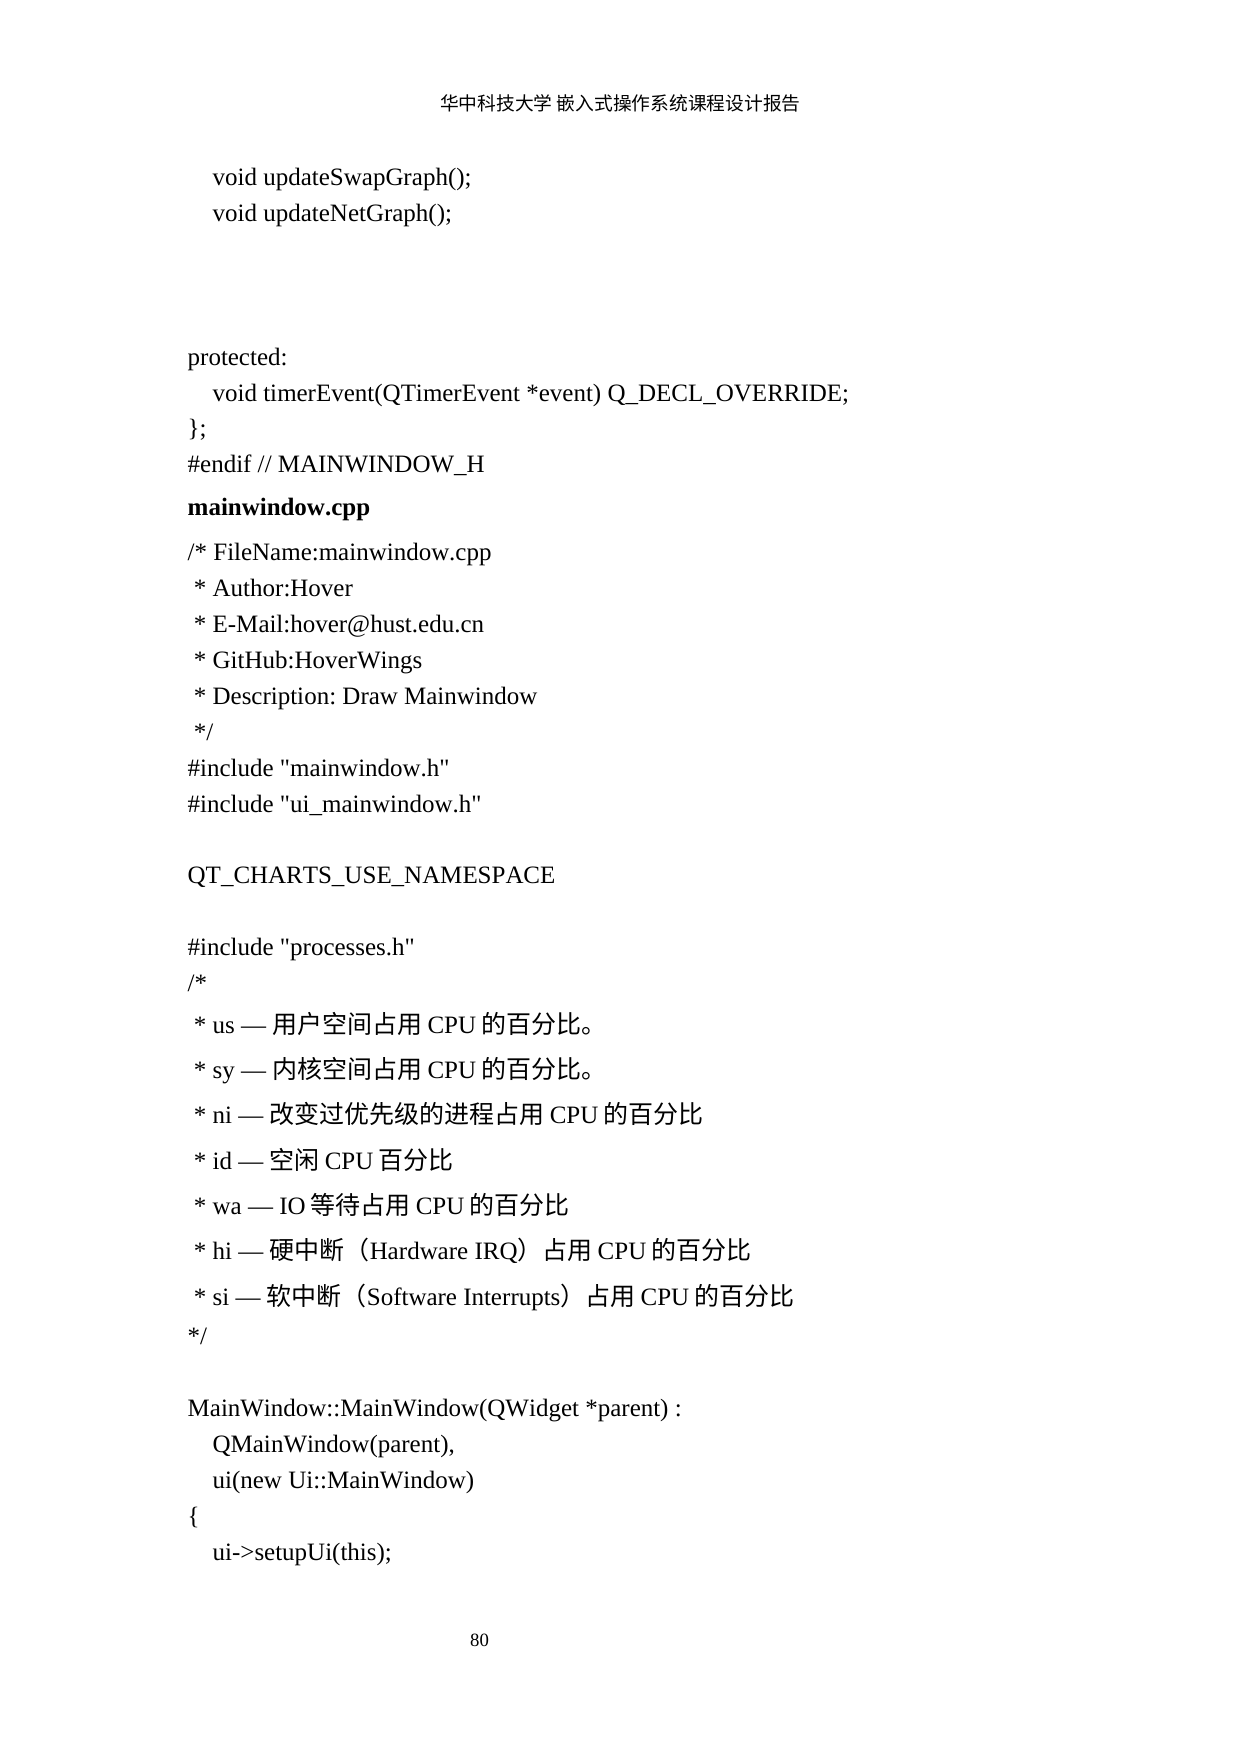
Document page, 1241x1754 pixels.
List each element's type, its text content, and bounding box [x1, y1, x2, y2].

text * hi — 硬中断（Hardware IRQ）占用CPU的百分比 [187, 1231, 1053, 1267]
text void timerEvent(QTimerEvent *event) Q_DECL_OVERRIDE; [187, 378, 1053, 406]
text { [187, 1501, 1053, 1530]
text * E-Mail:hover@hust.edu.cn [187, 609, 1053, 638]
text #endif // MAINWINDOW_H [187, 449, 1053, 478]
text #include "mainwindow.h" [187, 753, 1053, 781]
text #include "ui_mainwindow.h" [187, 789, 1053, 817]
text MainWindow::MainWindow(QWidget *parent) : [187, 1393, 1053, 1422]
subtitle mainwindow.cpp [187, 492, 1053, 520]
text ui->setupUi(this); [187, 1537, 1053, 1566]
text * si — 软中断（Software Interrupts）占用CPU的百分比 [187, 1276, 1053, 1312]
text #include "processes.h" [187, 932, 1053, 961]
text void updateSwapGraph(); [187, 162, 1053, 191]
text * ni — 改变过优先级的进程占用CPU的百分比 [187, 1095, 1053, 1131]
text * us — 用户空间占用CPU的百分比。 [187, 1004, 1053, 1041]
text * id — 空闲CPU百分比 [187, 1140, 1053, 1176]
text /* [187, 968, 1053, 997]
text */ [187, 717, 1053, 746]
text * wa — IO等待占用CPU的百分比 [187, 1186, 1053, 1222]
text protected: [187, 342, 1053, 370]
text QMainWindow(parent), [187, 1429, 1053, 1458]
text }; [187, 413, 1053, 442]
text /* FileName:mainwindow.cpp [187, 537, 1053, 566]
text QT_CHARTS_USE_NAMESPACE [187, 861, 1053, 889]
text void updateNetGraph(); [187, 198, 1053, 227]
text * Author:Hover [187, 573, 1053, 602]
text * GitHub:HoverWings [187, 645, 1053, 674]
text * Description: Draw Mainwindow [187, 681, 1053, 709]
text */ [187, 1321, 1053, 1350]
text ui(new Ui::MainWindow) [187, 1465, 1053, 1494]
text * sy — 内核空间占用CPU的百分比。 [187, 1049, 1053, 1086]
